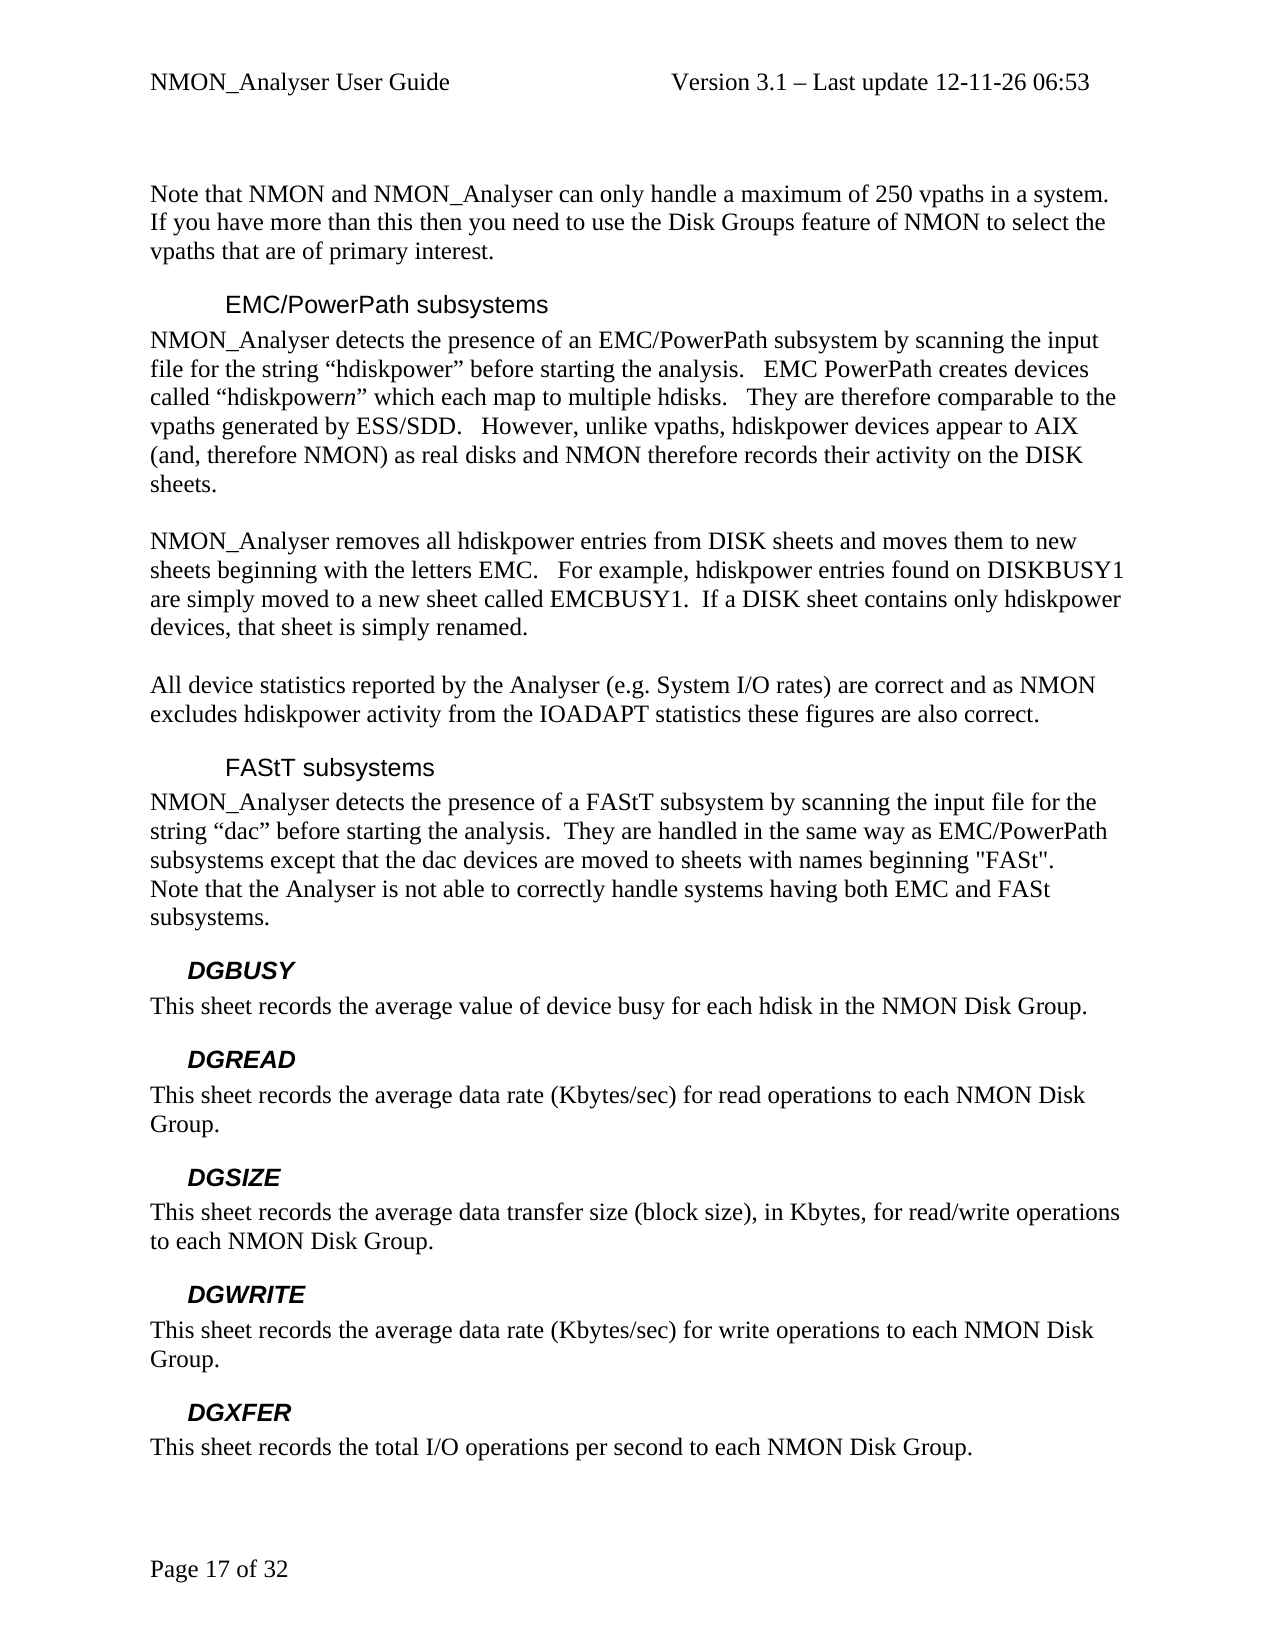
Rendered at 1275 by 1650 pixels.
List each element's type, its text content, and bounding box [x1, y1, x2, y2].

subtitle DGREAD [187, 1045, 1125, 1074]
subtitle EMC/PowerPath subsystems [225, 290, 1125, 319]
text This sheet records the average value of device busy for each hdisk in the NMON Disk Group. [150, 991, 1125, 1020]
text NMON_Analyser removes all hdiskpower entries from DISK sheets and moves them to new sheets beginning with the letters EMC. For example, hdiskpower entries found on DISKBUSY1 are simply moved to a new sheet called EMCBUSY1. If a DISK sheet contains only hdiskpower devices, that sheet is simply renamed. [150, 526, 1125, 641]
text Note that the Analyser is not able to correctly handle systems having both EMC and FASt subsystems. [150, 874, 1125, 931]
text All device statistics reported by the Analyser (e.g. System I/O rates) are correct and as NMON excludes hdiskpower activity from the IOADAPT statistics these figures are also correct. [150, 670, 1125, 727]
text NMON_Analyser detects the presence of a FAStT subsystem by scanning the input file for the string “dac” before starting the analysis. They are handled in the same way as EMC/PowerPath subsystems except that the dac devices are moved to sheets with names beginning "FASt". [150, 787, 1125, 874]
text This sheet records the average data transfer size (block size), in Kbytes, for read/write operations to each NMON Disk Group. [150, 1197, 1125, 1255]
text This sheet records the total I/O operations per second to each NMON Disk Group. [150, 1432, 1125, 1461]
text This sheet records the average data rate (Kbytes/sec) for read operations to each NMON Disk Group. [150, 1080, 1125, 1137]
text NMON_Analyser detects the presence of an EMC/PowerPath subsystem by scanning the input file for the string “hdiskpower” before starting the analysis. EMC PowerPath creates devices called “hdiskpowern” which each map to multiple hdisks. They are therefore comparable to the vpaths generated by ESS/SDD. However, unlike vpaths, hdiskpower devices appear to AIX (and, therefore NMON) as real disks and NMON therefore records their activity on the DISK sheets. [150, 325, 1125, 497]
subtitle DGWRITE [187, 1280, 1125, 1309]
text This sheet records the average data rate (Kbytes/sec) for write operations to each NMON Disk Group. [150, 1315, 1125, 1372]
text Note that NMON and NMON_Analyser can only handle a maximum of 250 vpaths in a system. If you have more than this then you need to use the Disk Groups feature of NMON to select the vpaths that are of primary interest. [150, 150, 1125, 265]
subtitle FAStT subsystems [225, 752, 1125, 781]
subtitle DGXFER [187, 1397, 1125, 1426]
subtitle DGSIZE [187, 1162, 1125, 1191]
subtitle DGBUSY [187, 956, 1125, 985]
